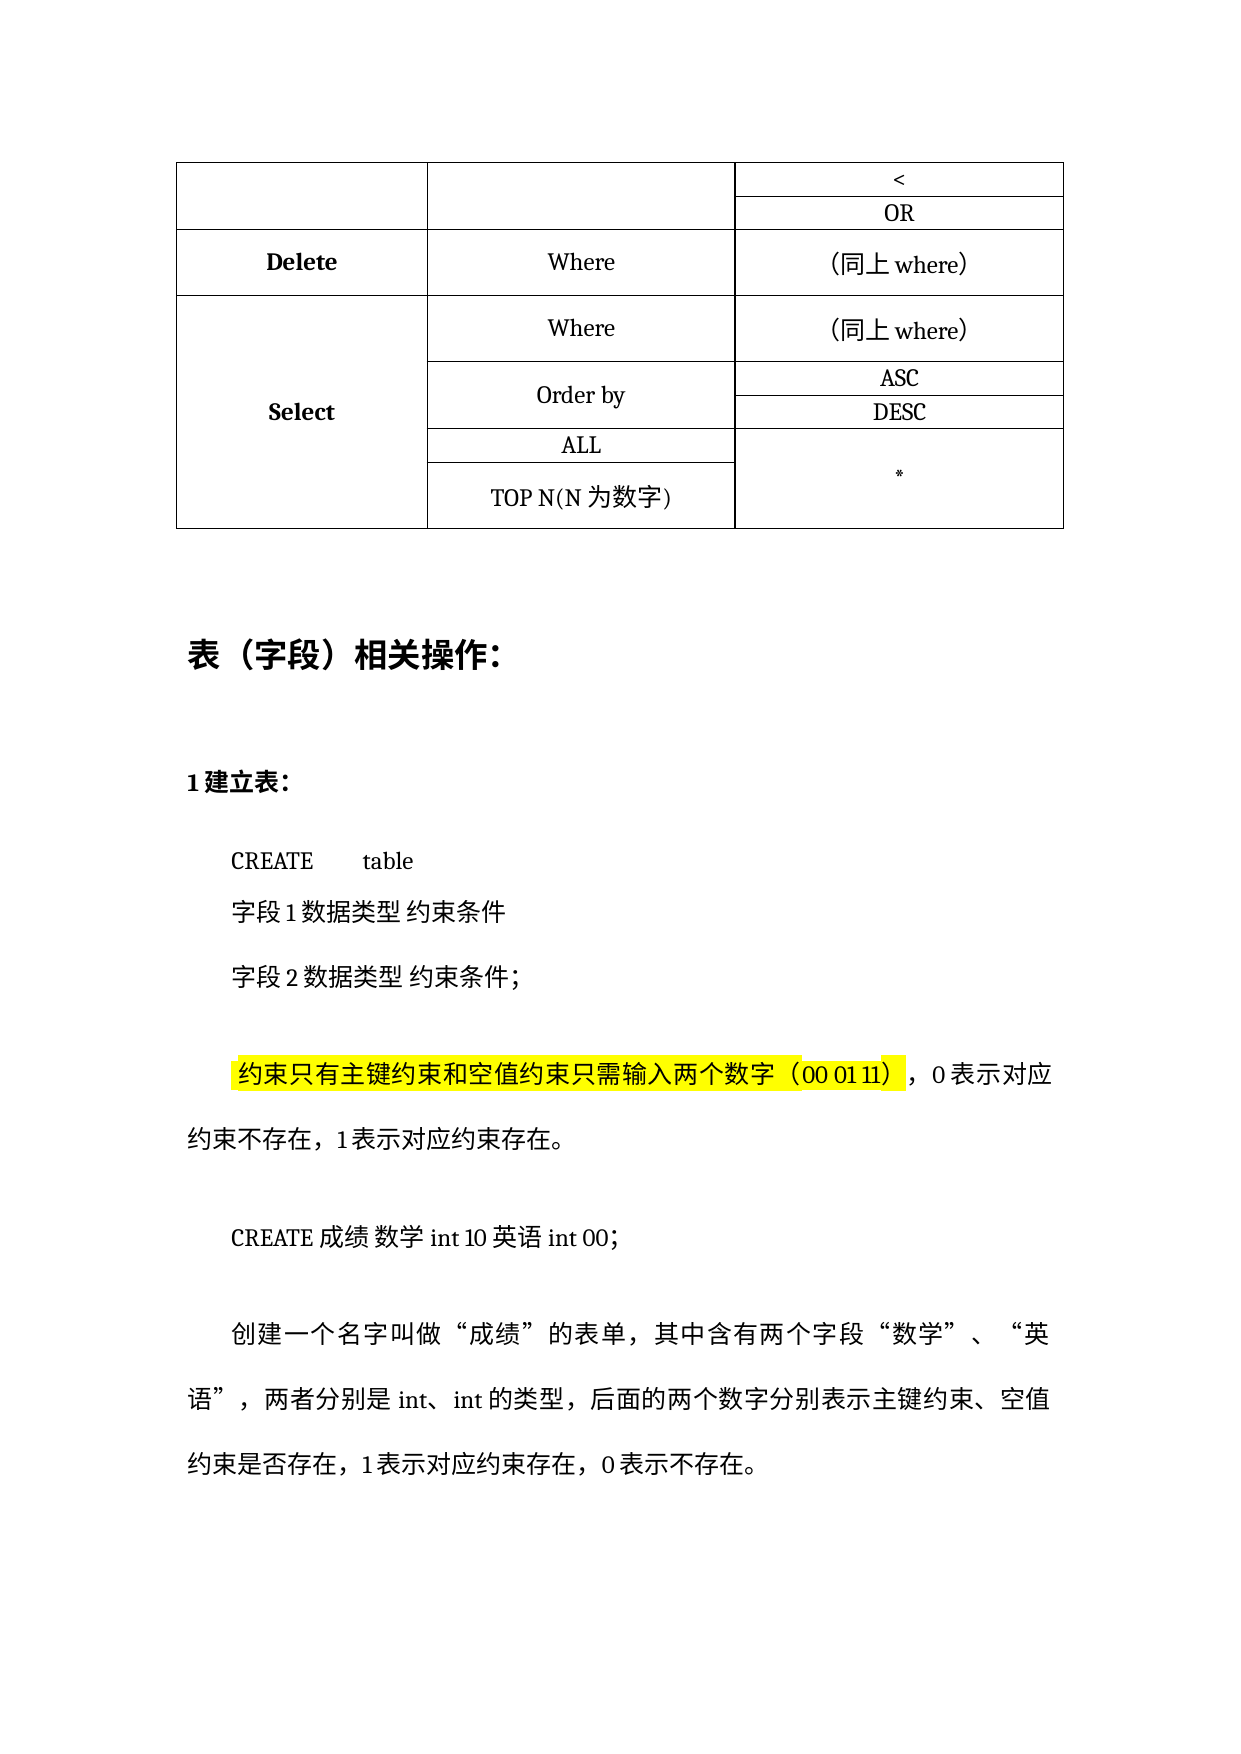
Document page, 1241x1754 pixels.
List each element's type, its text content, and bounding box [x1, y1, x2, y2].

table_cell DESC [736, 396, 1063, 428]
table_cell ALL [428, 429, 734, 462]
text 字段1 数据类型 约束条件 [187, 878, 1053, 943]
text 1建立表： [187, 748, 1053, 813]
table_cell （同上where） [736, 296, 1063, 361]
text CREATE 成绩 数学 int 10 英语 int 00； [187, 1203, 1053, 1268]
table_cell < [736, 163, 1063, 196]
text 字段2 数据类型 约束条件； [187, 943, 1053, 1008]
text 创建一个名字叫做“成绩”的表单，其中含有两个字段“数学”、“英语”，两者分别是int、int的类型，后面的两个数字分别表示主键约束、空值约束是否存在，1表示对应约束存在，0表示不存在。 [187, 1300, 1053, 1495]
text CREATE table [187, 845, 1053, 878]
table_cell Delete [177, 230, 427, 295]
table_cell Order by [428, 362, 734, 428]
table_cell OR [736, 197, 1063, 229]
table_cell Select [177, 296, 427, 528]
text 约束只有主键约束和空值约束只需输入两个数字（00 01 11），0表示对应约束不存在，1表示对应约束存在。 [187, 1040, 1053, 1170]
table_cell （同上where） [736, 230, 1063, 295]
table_cell * [736, 429, 1063, 528]
table_cell Where [428, 296, 734, 361]
table_cell ASC [736, 362, 1063, 395]
table_cell TOP N(N为数字) [428, 463, 734, 528]
table_cell Where [428, 230, 734, 295]
subtitle 表（字段）相关操作： [187, 621, 1053, 686]
